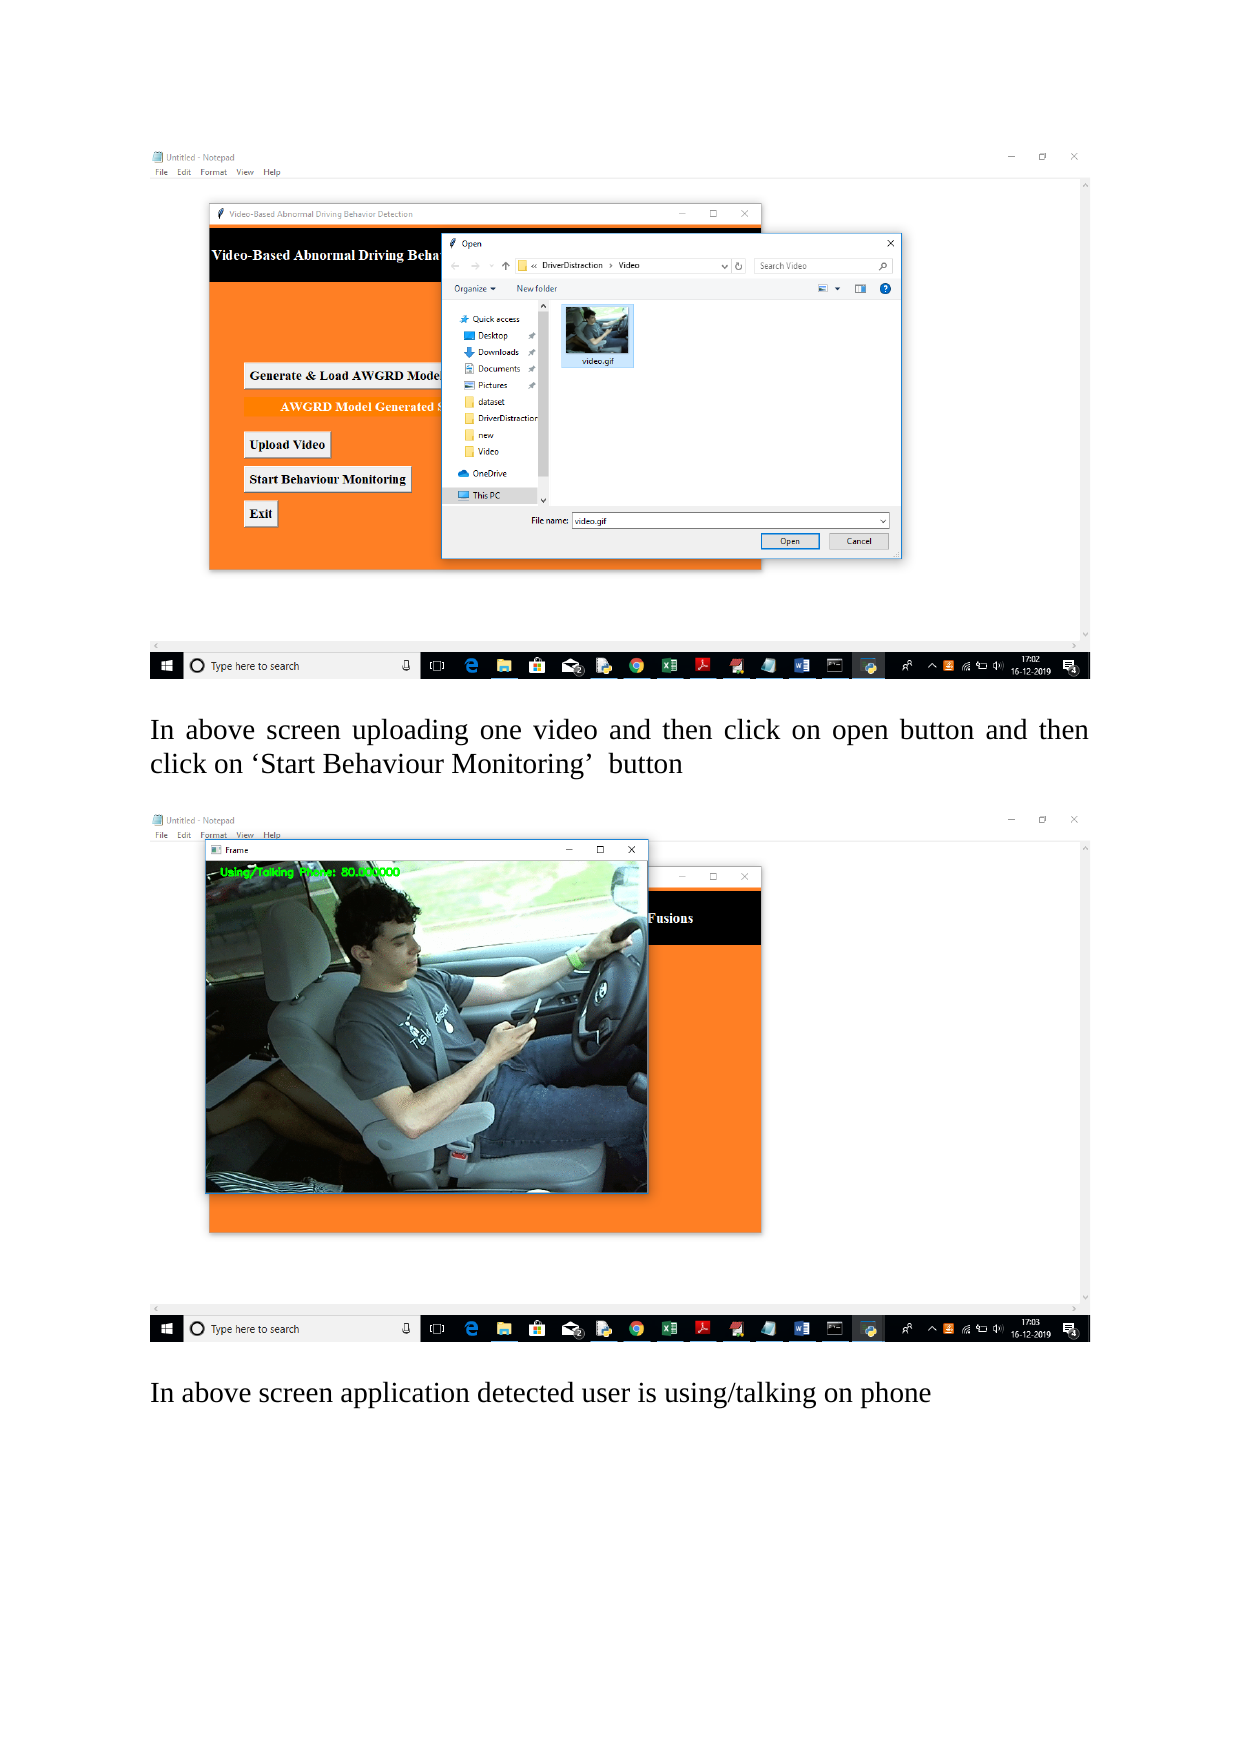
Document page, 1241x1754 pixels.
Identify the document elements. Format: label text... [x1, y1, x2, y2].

picture [150, 812, 1091, 1342]
text In above screen uploading one video and then click on open button and then click on ‘Start Behaviour Monitoring’ button [150, 712, 1090, 779]
picture [150, 150, 1091, 679]
text In above screen application detected user is using/talking on phone [150, 1375, 1090, 1408]
